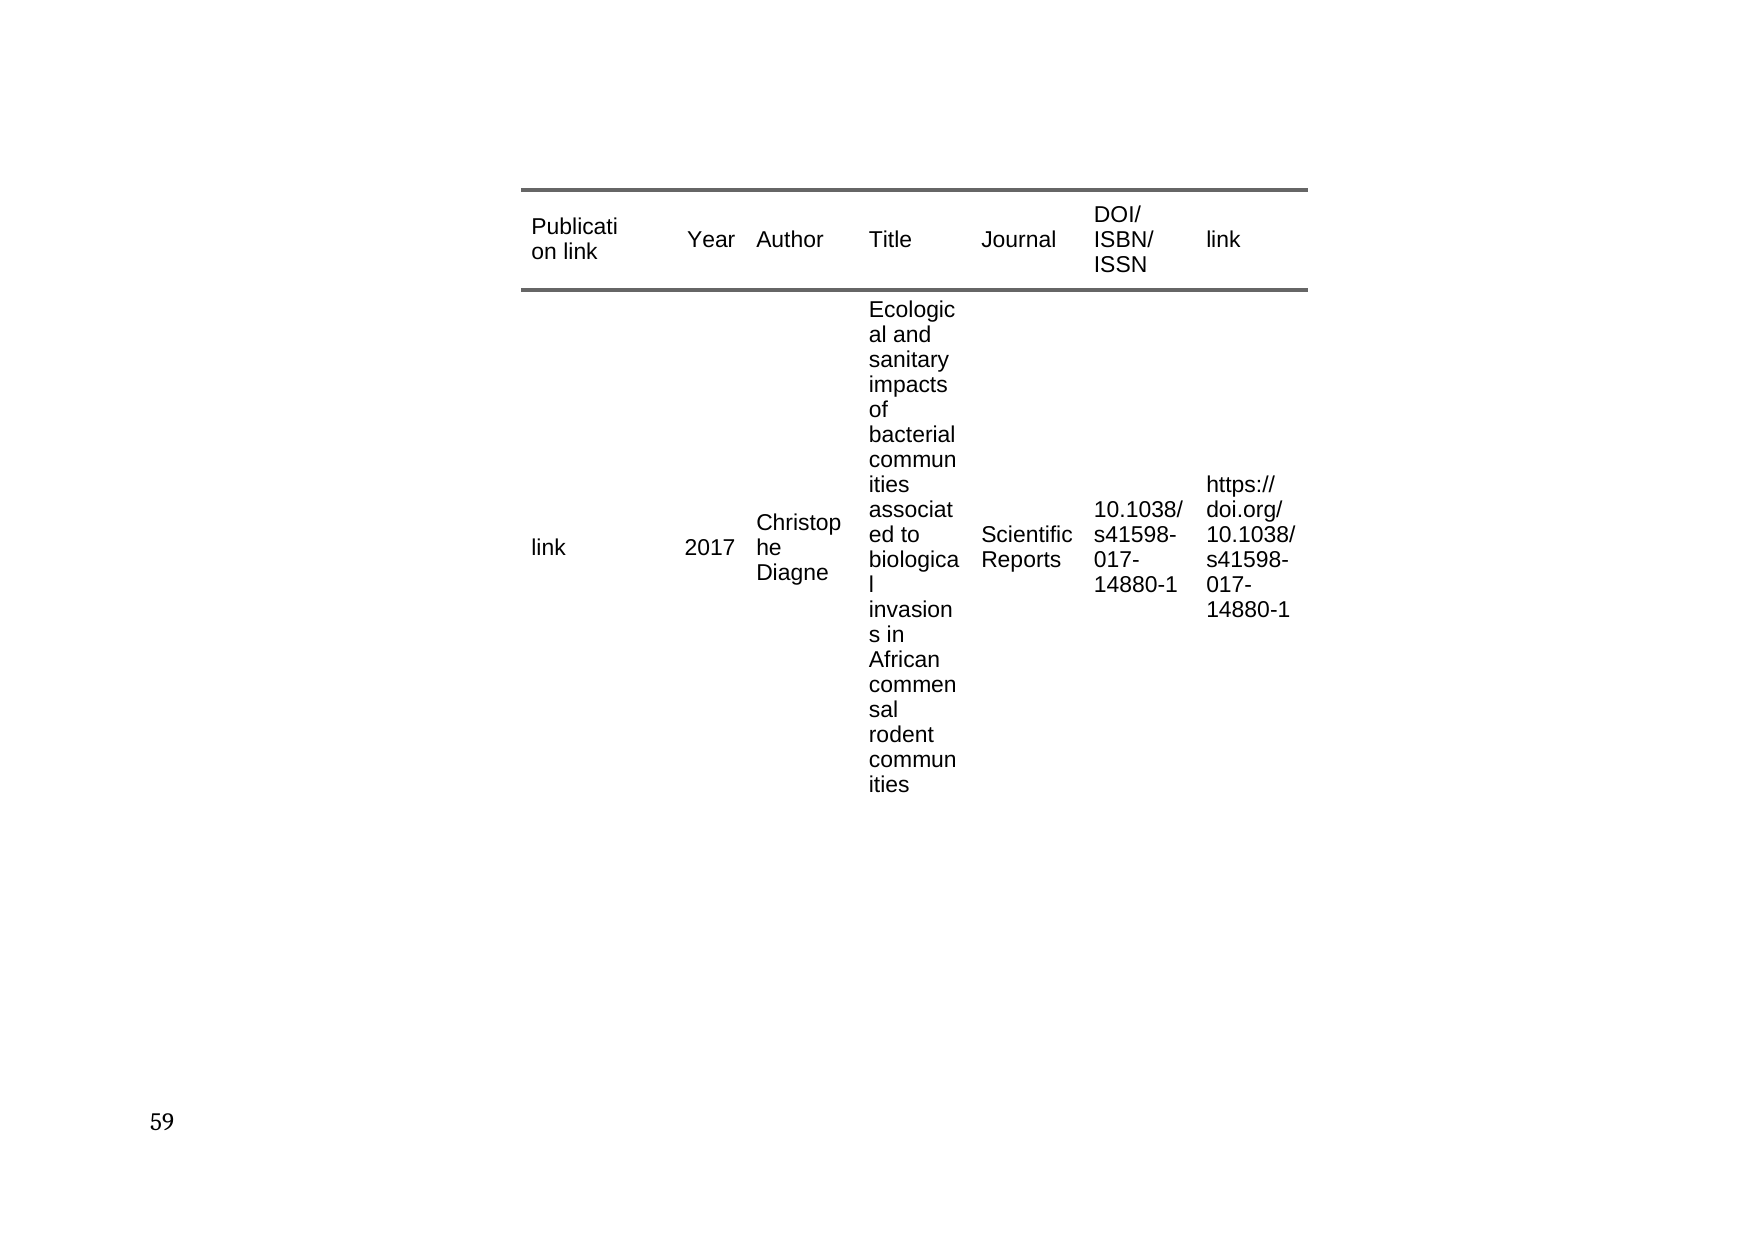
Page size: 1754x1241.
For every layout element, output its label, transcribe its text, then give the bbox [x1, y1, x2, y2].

table_header link [1196, 192, 1308, 287]
table_cell 2017 [633, 292, 746, 808]
table_header Publication link [521, 192, 633, 287]
table_header DOI/ISBN/ISSN [1083, 192, 1196, 287]
table_header Author [746, 192, 858, 287]
table_cell Christophe Diagne [746, 292, 858, 808]
table_cell 10.1038/s41598-017-14880-1 [1083, 292, 1196, 808]
table_header Journal [971, 192, 1083, 287]
table_cell Scientific Reports [971, 292, 1083, 808]
table_cell https://doi.org/10.1038/s41598-017-14880-1 [1196, 292, 1308, 808]
table_header Title [858, 192, 971, 287]
table_header Year [633, 192, 746, 287]
table_cell link [521, 292, 633, 808]
table_cell Ecological and sanitary impacts of bacterial communities associated to biological invasions in African commensal rodent communities [858, 292, 971, 808]
